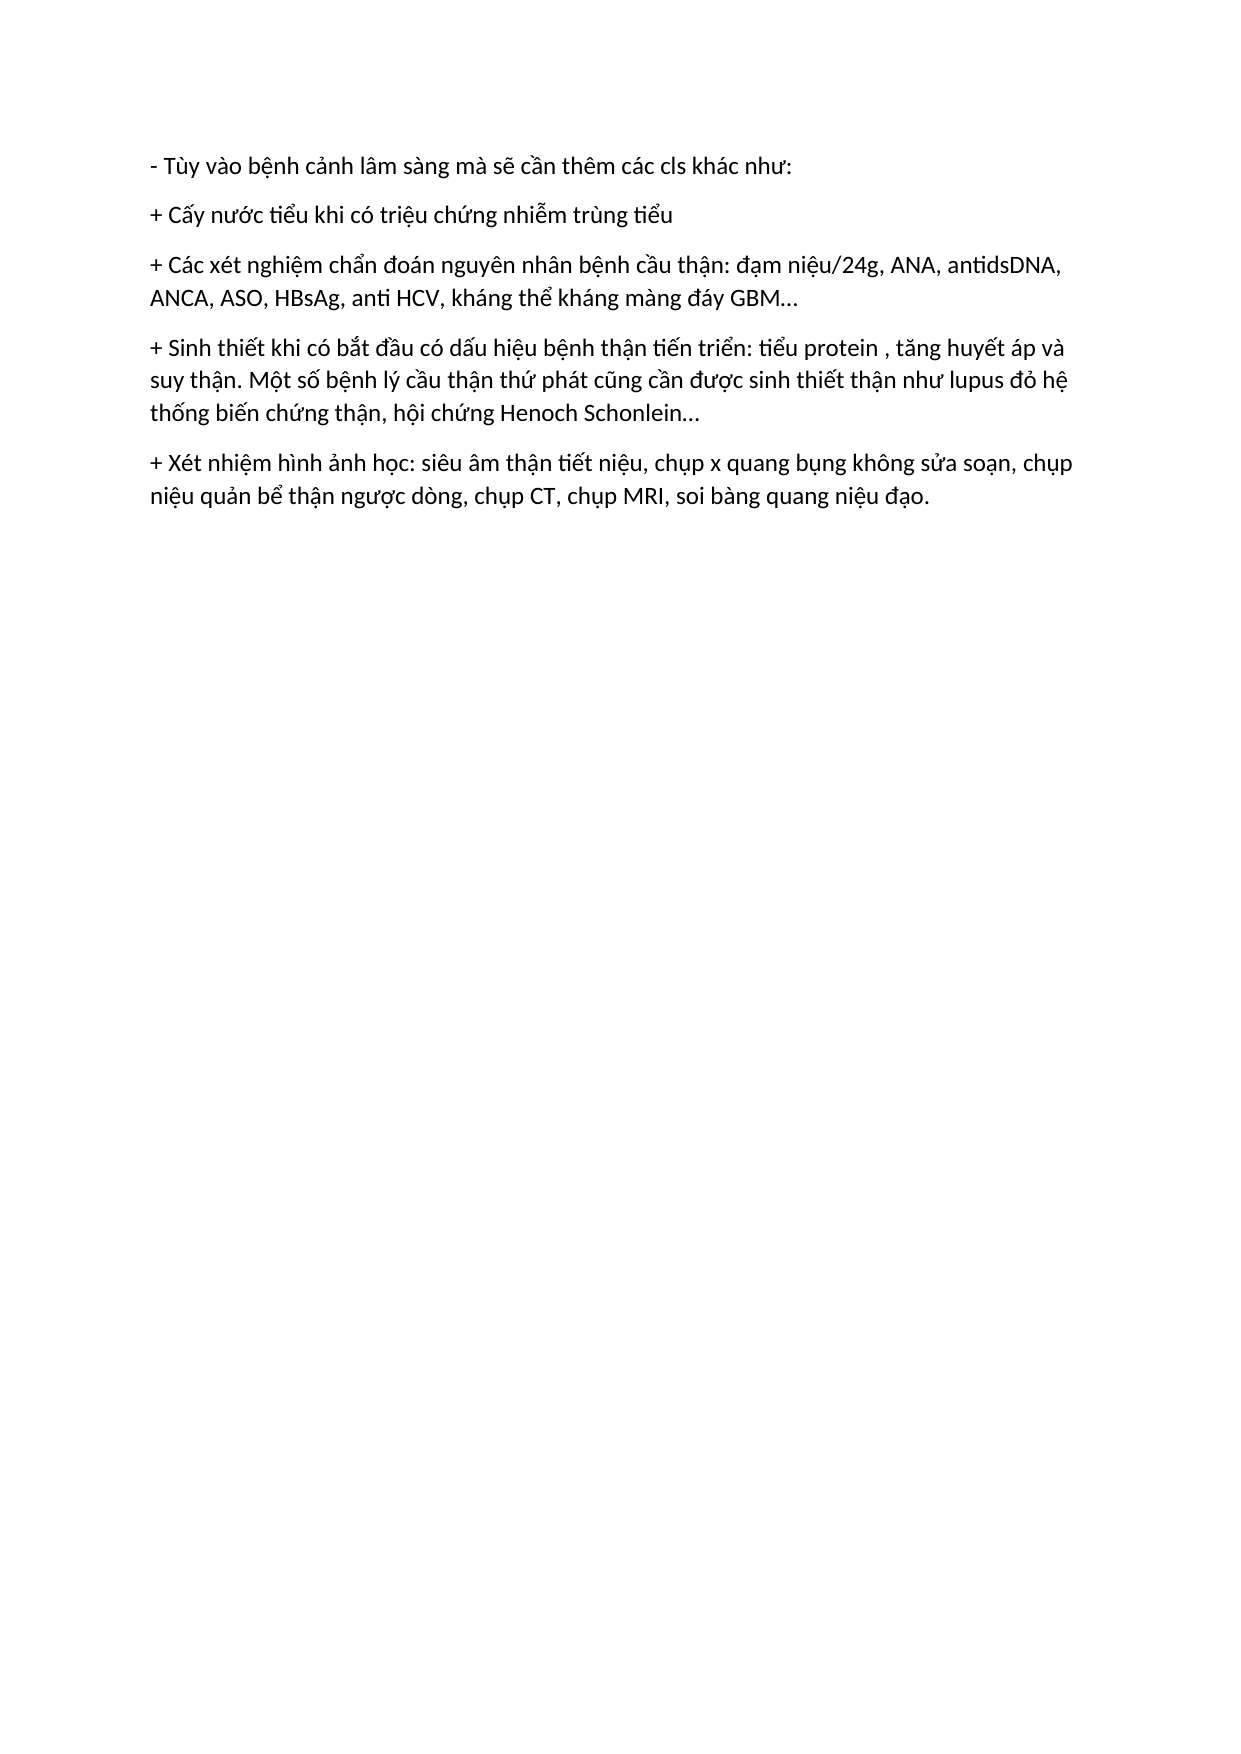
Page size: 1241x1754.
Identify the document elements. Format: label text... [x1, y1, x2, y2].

text + Sinh thiết khi có bắt đầu có dấu hiệu bệnh thận tiến triển: tiểu protein , tăng huyết áp và suy thận. Một số bệnh lý cầu thận thứ phát cũng cần được sinh thiết thận như lupus đỏ hệ thống biến chứng thận, hội chứng Henoch Schonlein… [150, 332, 1090, 428]
text + Cấy nước tiểu khi có triệu chứng nhiễm trùng tiểu [150, 199, 1090, 230]
text + Các xét nghiệm chẩn đoán nguyên nhân bệnh cầu thận: đạm niệu/24g, ANA, antidsDNA, ANCA, ASO, HBsAg, anti HCV, kháng thể kháng màng đáy GBM… [150, 249, 1090, 313]
text - Tùy vào bệnh cảnh lâm sàng mà sẽ cần thêm các cls khác như: [150, 150, 1090, 181]
text + Xét nhiệm hình ảnh học: siêu âm thận tiết niệu, chụp x quang bụng không sửa soạn, chụp niệu quản bể thận ngược dòng, chụp CT, chụp MRI, soi bàng quang niệu đạo. [150, 447, 1090, 511]
